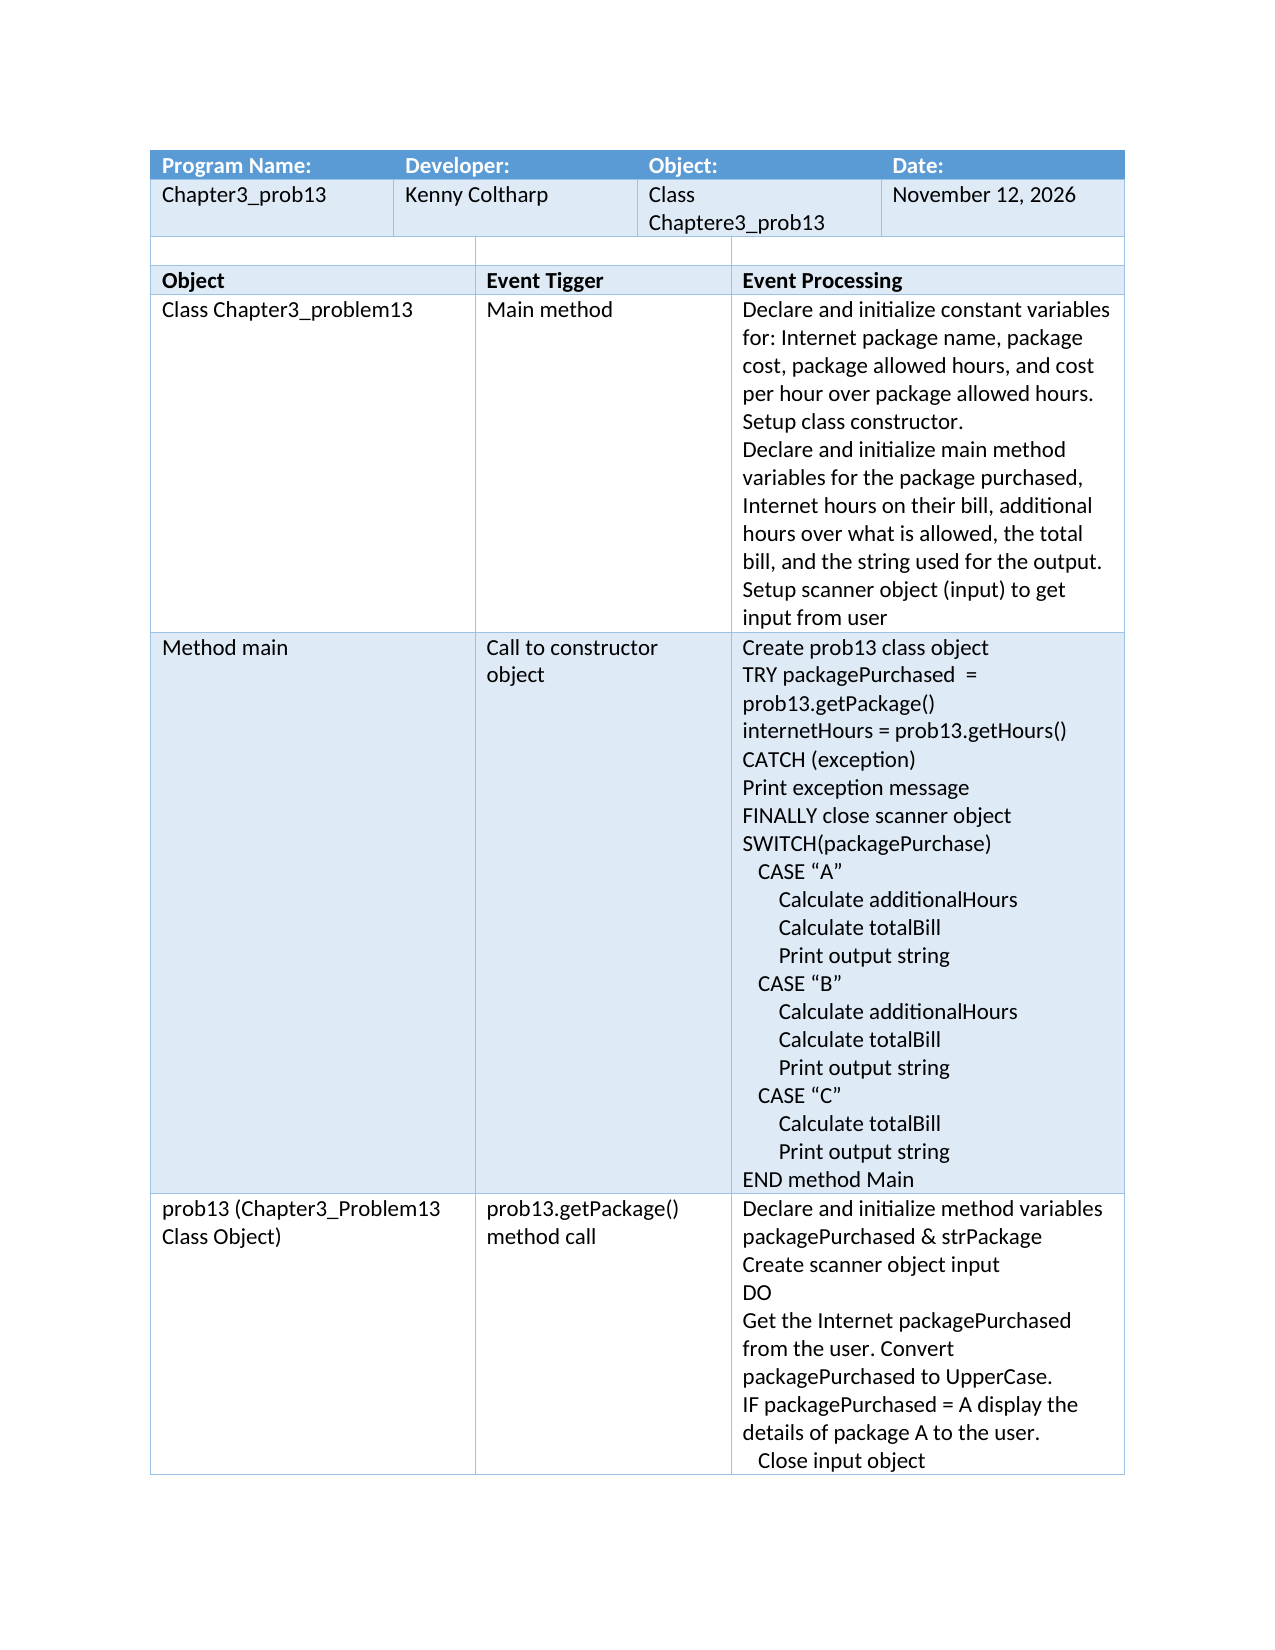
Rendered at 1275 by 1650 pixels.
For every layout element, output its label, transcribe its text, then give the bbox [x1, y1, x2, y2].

table_cell Kenny Coltharp [394, 180, 637, 236]
table_cell Method main [151, 633, 475, 1193]
table_cell Object [151, 266, 475, 294]
table_header Developer: [394, 151, 637, 179]
table_cell Create prob13 class object TRY packagePurchased = prob13.getPackage() internetHours = prob13.getHours() CATCH (exception) Print exception message FINALLY close scanner object SWITCH(packagePurchase) CASE “A” Calculate additionalHours Calculate totalBill Print output string CASE “B” Calculate additionalHours Calculate totalBill Print output string CASE “C” Calculate totalBill Print output string END method Main [732, 633, 1124, 1193]
table_cell Class Chaptere3_prob13 [638, 180, 881, 236]
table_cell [151, 1194, 475, 1474]
table_cell [476, 237, 731, 265]
table_cell Chapter3_prob13 [151, 180, 393, 236]
table_cell Declare and initialize constant variables for: Internet package name, package cost, package allowed hours, and cost per hour over package allowed hours. Setup class constructor. Declare and initialize main method variables for the package purchased, Internet hours on their bill, additional hours over what is allowed, the total bill, and the string used for the output. Setup scanner object (input) to get input from user [732, 295, 1124, 632]
table_cell [151, 237, 475, 265]
table_header Date: [882, 151, 1124, 179]
table_header Program Name: [151, 151, 393, 179]
table_cell Main method [476, 295, 731, 632]
table_cell Class Chapter3_problem13 [151, 295, 475, 632]
table_cell Event Tigger [476, 266, 731, 294]
table_cell Event Processing [732, 266, 1124, 294]
table_cell [732, 237, 1124, 265]
table_header Object: [638, 151, 881, 179]
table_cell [476, 1194, 731, 1474]
table_cell May 28, 2015 [882, 180, 1124, 236]
table_cell Call to constructor object [476, 633, 731, 1193]
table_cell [732, 1194, 1124, 1474]
